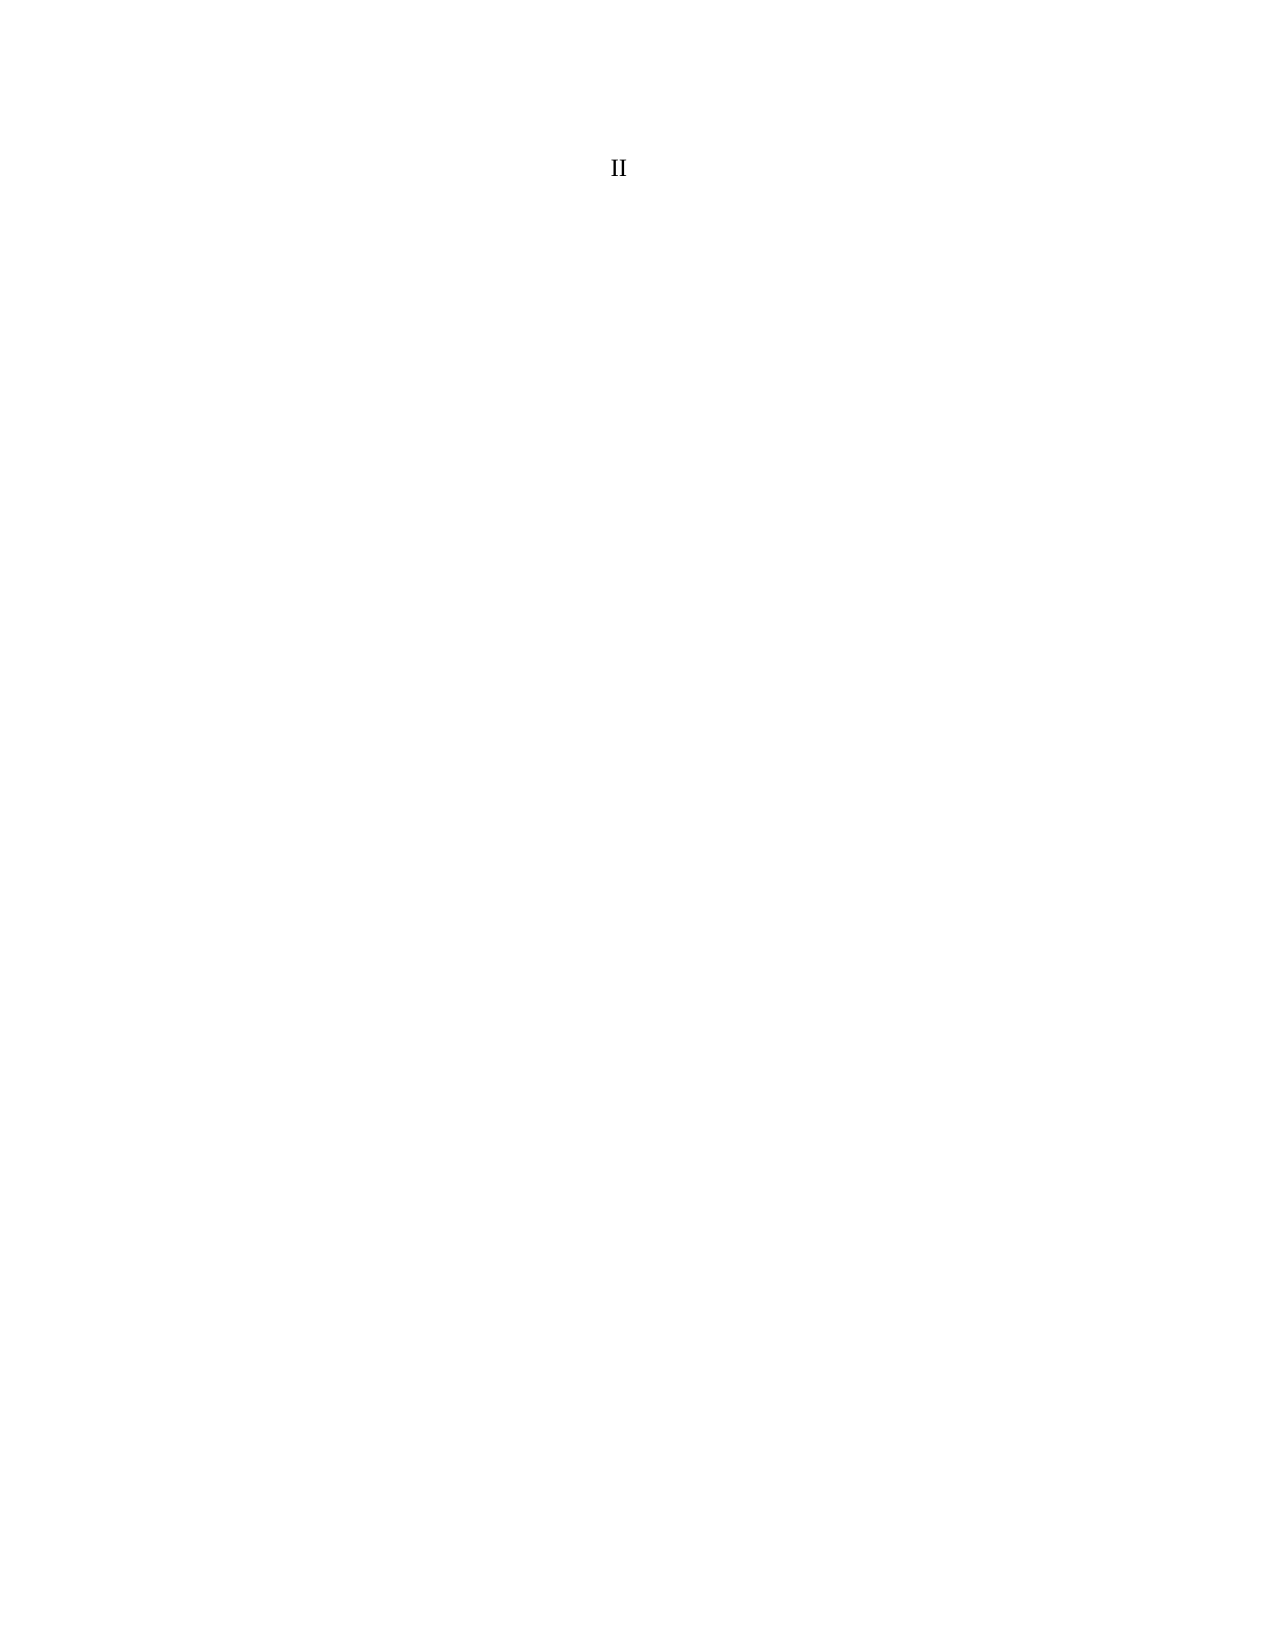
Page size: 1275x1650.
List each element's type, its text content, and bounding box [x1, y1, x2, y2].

text II [187, 153, 1050, 182]
